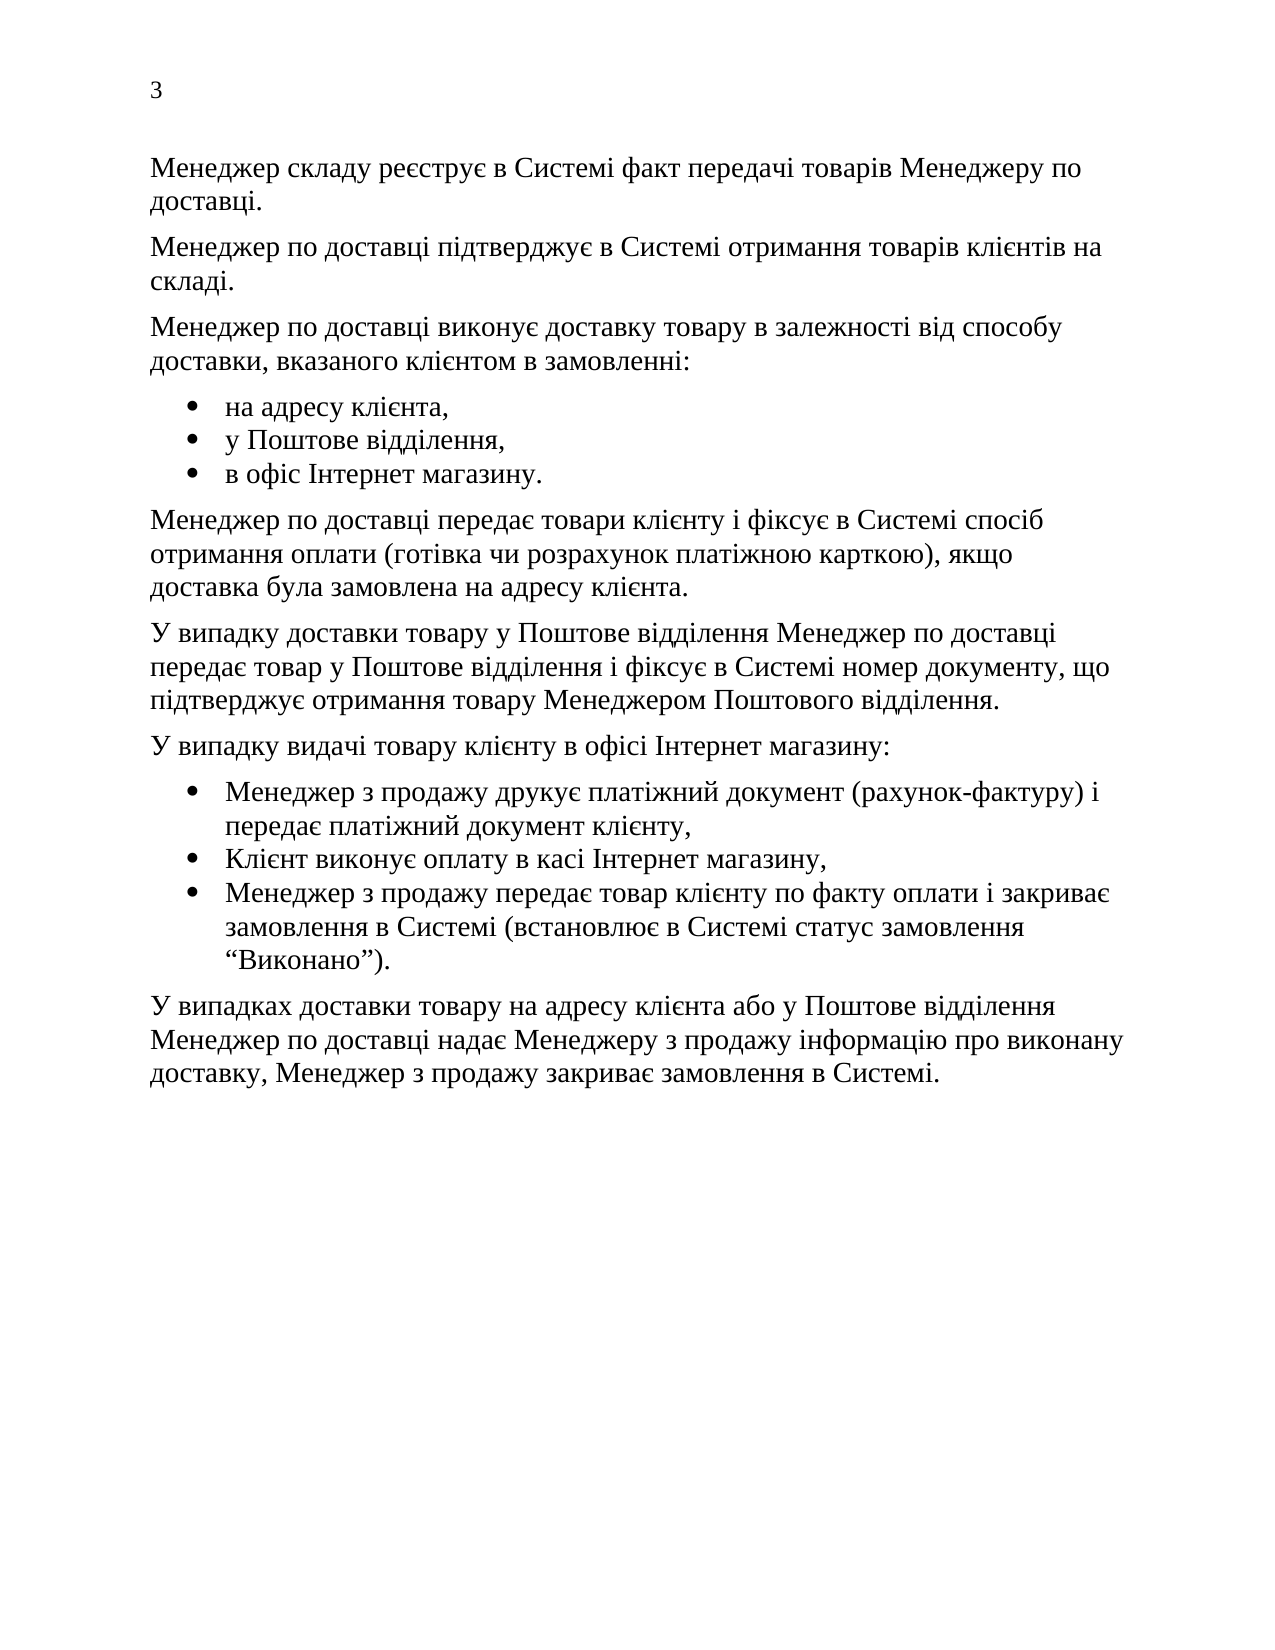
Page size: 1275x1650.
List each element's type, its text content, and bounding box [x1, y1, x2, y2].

list Клієнт виконує оплату в касі Інтернет магазину, [187, 842, 1125, 875]
text Менеджер по доставці підтверджує в Системі отримання товарів клієнтів на складі. [150, 229, 1125, 297]
text Менеджер по доставці виконує доставку товару в залежності від способу доставки, вказаного клієнтом в замовленні: [150, 309, 1125, 376]
text У випадку видачі товару клієнту в офісі Інтернет магазину: [150, 728, 1125, 762]
text У випадку доставки товару у Поштове відділення Менеджер по доставці передає товар у Поштове відділення і фіксує в Системі номер документу, що підтверджує отримання товару Менеджером Поштового відділення. [150, 615, 1125, 716]
text Менеджер складу реєструє в Системі факт передачі товарів Менеджеру по доставці. [150, 150, 1125, 217]
list в офіс Інтернет магазину. [187, 456, 1125, 490]
list у Поштове відділення, [187, 422, 1125, 456]
list Менеджер з продажу друкує платіжний документ (рахунок-фактуру) і передає платіжний документ клієнту, [187, 774, 1125, 842]
text У випадках доставки товару на адресу клієнта або у Поштове відділення Менеджер по доставці надає Менеджеру з продажу інформацію про виконану доставку, Менеджер з продажу закриває замовлення в Системі. [150, 988, 1125, 1089]
list Менеджер з продажу передає товар клієнту по факту оплати і закриває замовлення в Системі (встановлює в Системі статус замовлення “Виконано”). [187, 875, 1125, 976]
text Менеджер по доставці передає товари клієнту і фіксує в Системі спосіб отримання оплати (готівка чи розрахунок платіжною карткою), якщо доставка була замовлена на адресу клієнта. [150, 502, 1125, 603]
list на адресу клієнта, [187, 389, 1125, 422]
